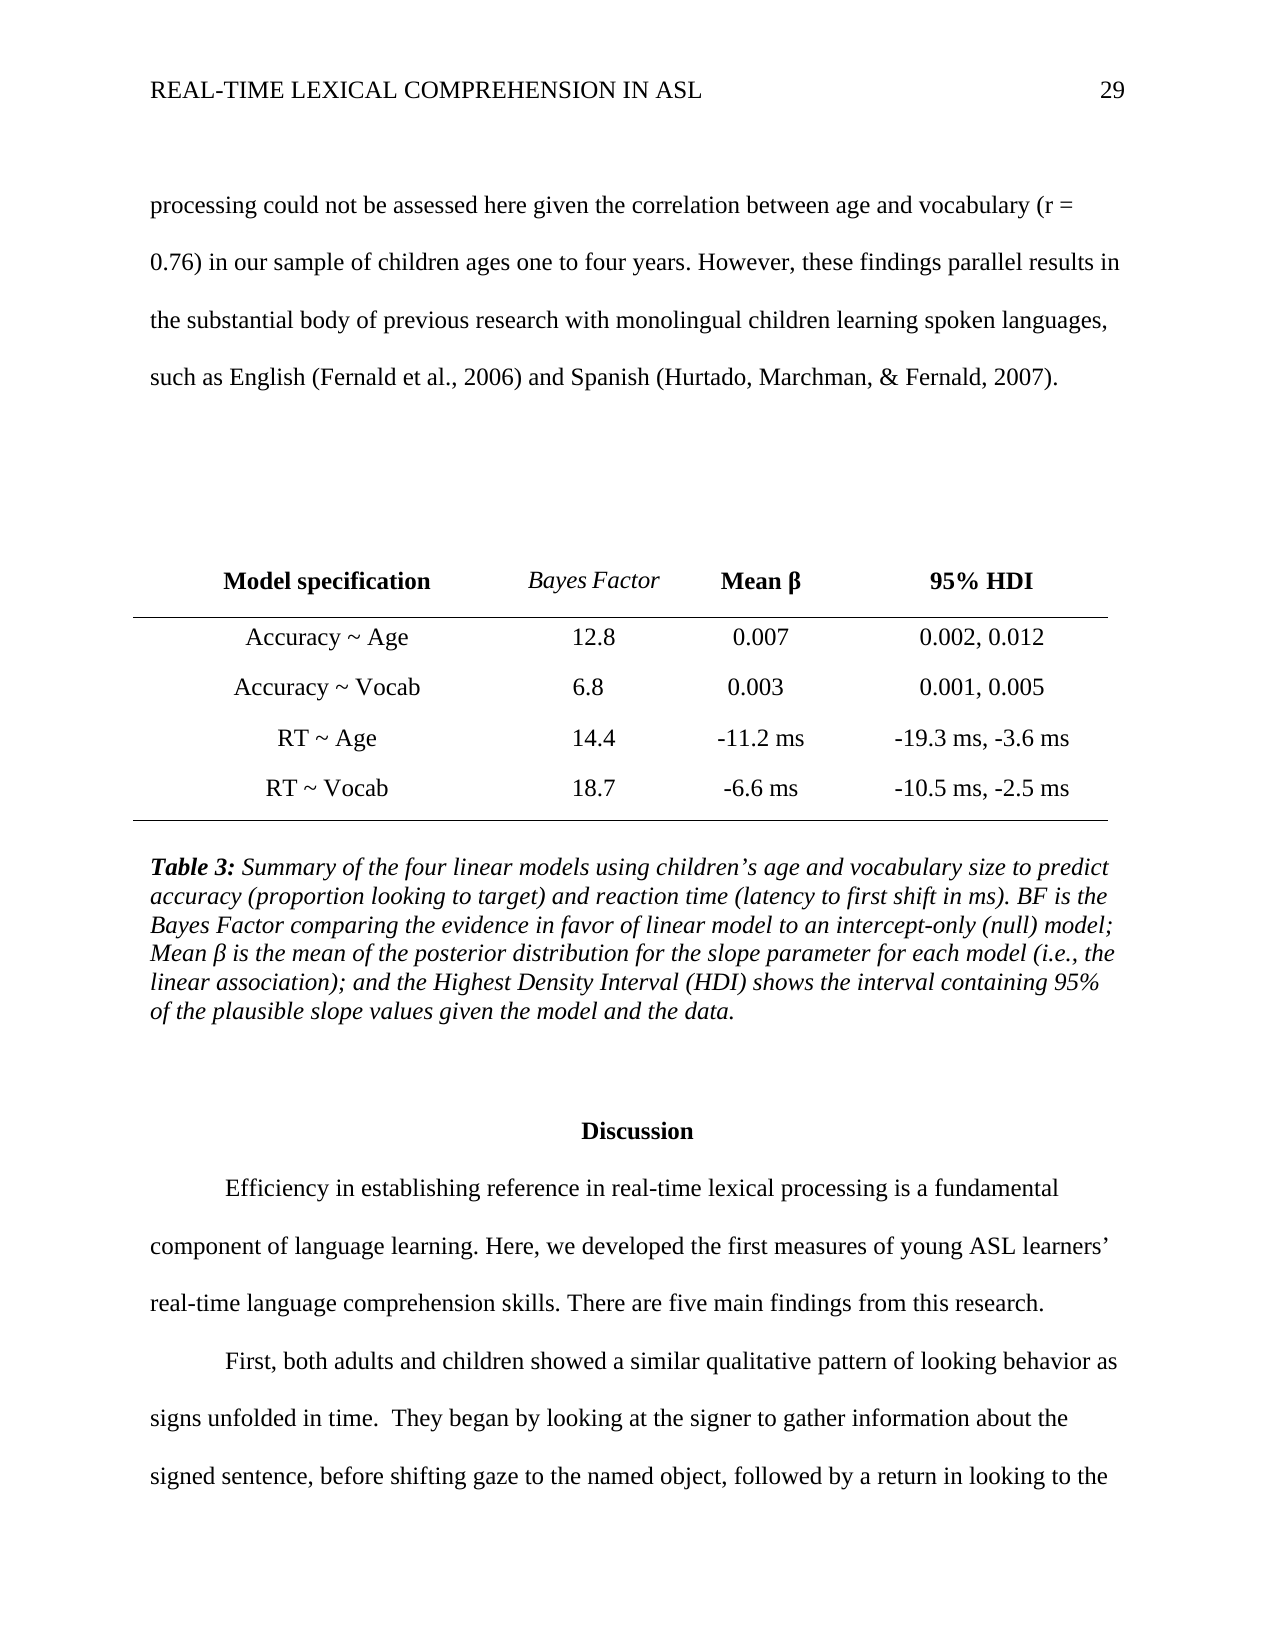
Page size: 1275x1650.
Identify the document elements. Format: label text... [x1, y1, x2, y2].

table_cell 0.003 [666, 669, 810, 719]
table_header Model specification [133, 559, 476, 616]
table_cell 18.7 [476, 770, 666, 820]
table_cell 0.007 [666, 618, 810, 668]
table_cell -10.5 ms, -2.5 ms [810, 770, 1108, 820]
table_cell -11.2 ms [666, 719, 810, 769]
table_header [476, 559, 666, 616]
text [150, 1346, 1125, 1490]
table_header 95% HDI [810, 559, 1108, 616]
text Table 3: Summary of the four linear models using children’s age and vocabulary size to predict accuracy (proportion looking to target) and reaction time (latency to first shift in ms). BF is the Bayes Factor comparing the evidence in favor of linear model to an intercept-only (null) model; Mean β is the mean of the posterior distribution for the slope parameter for each model (i.e., the linear association); and the Highest Density Interval (HDI) shows the interval containing 95% of the plausible slope values given the model and the data. [150, 852, 1125, 1025]
text Efficiency in establishing reference in real-time lexical processing is a fundamental component of language learning. Here, we developed the first measures of young ASL learners’ real-time language comprehension skills. There are five main findings from this research. [150, 1173, 1125, 1317]
table_cell -6.6 ms [666, 770, 810, 820]
table_cell 6.8 [476, 669, 666, 719]
table_cell 0.001, 0.005 [810, 669, 1108, 719]
table_cell Accuracy ~ Vocab [133, 669, 476, 719]
table_cell 14.4 [476, 719, 666, 769]
table_cell -19.3 ms, -3.6 ms [810, 719, 1108, 769]
table_cell 0.002, 0.012 [810, 618, 1108, 668]
subtitle Discussion [150, 1116, 1125, 1145]
table_cell 12.8 [476, 618, 666, 668]
table_cell RT ~ Age [133, 719, 476, 769]
table_header Mean β [666, 559, 810, 616]
table_cell Accuracy ~ Age [133, 618, 476, 668]
table_cell RT ~ Vocab [133, 770, 476, 820]
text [150, 190, 1125, 391]
